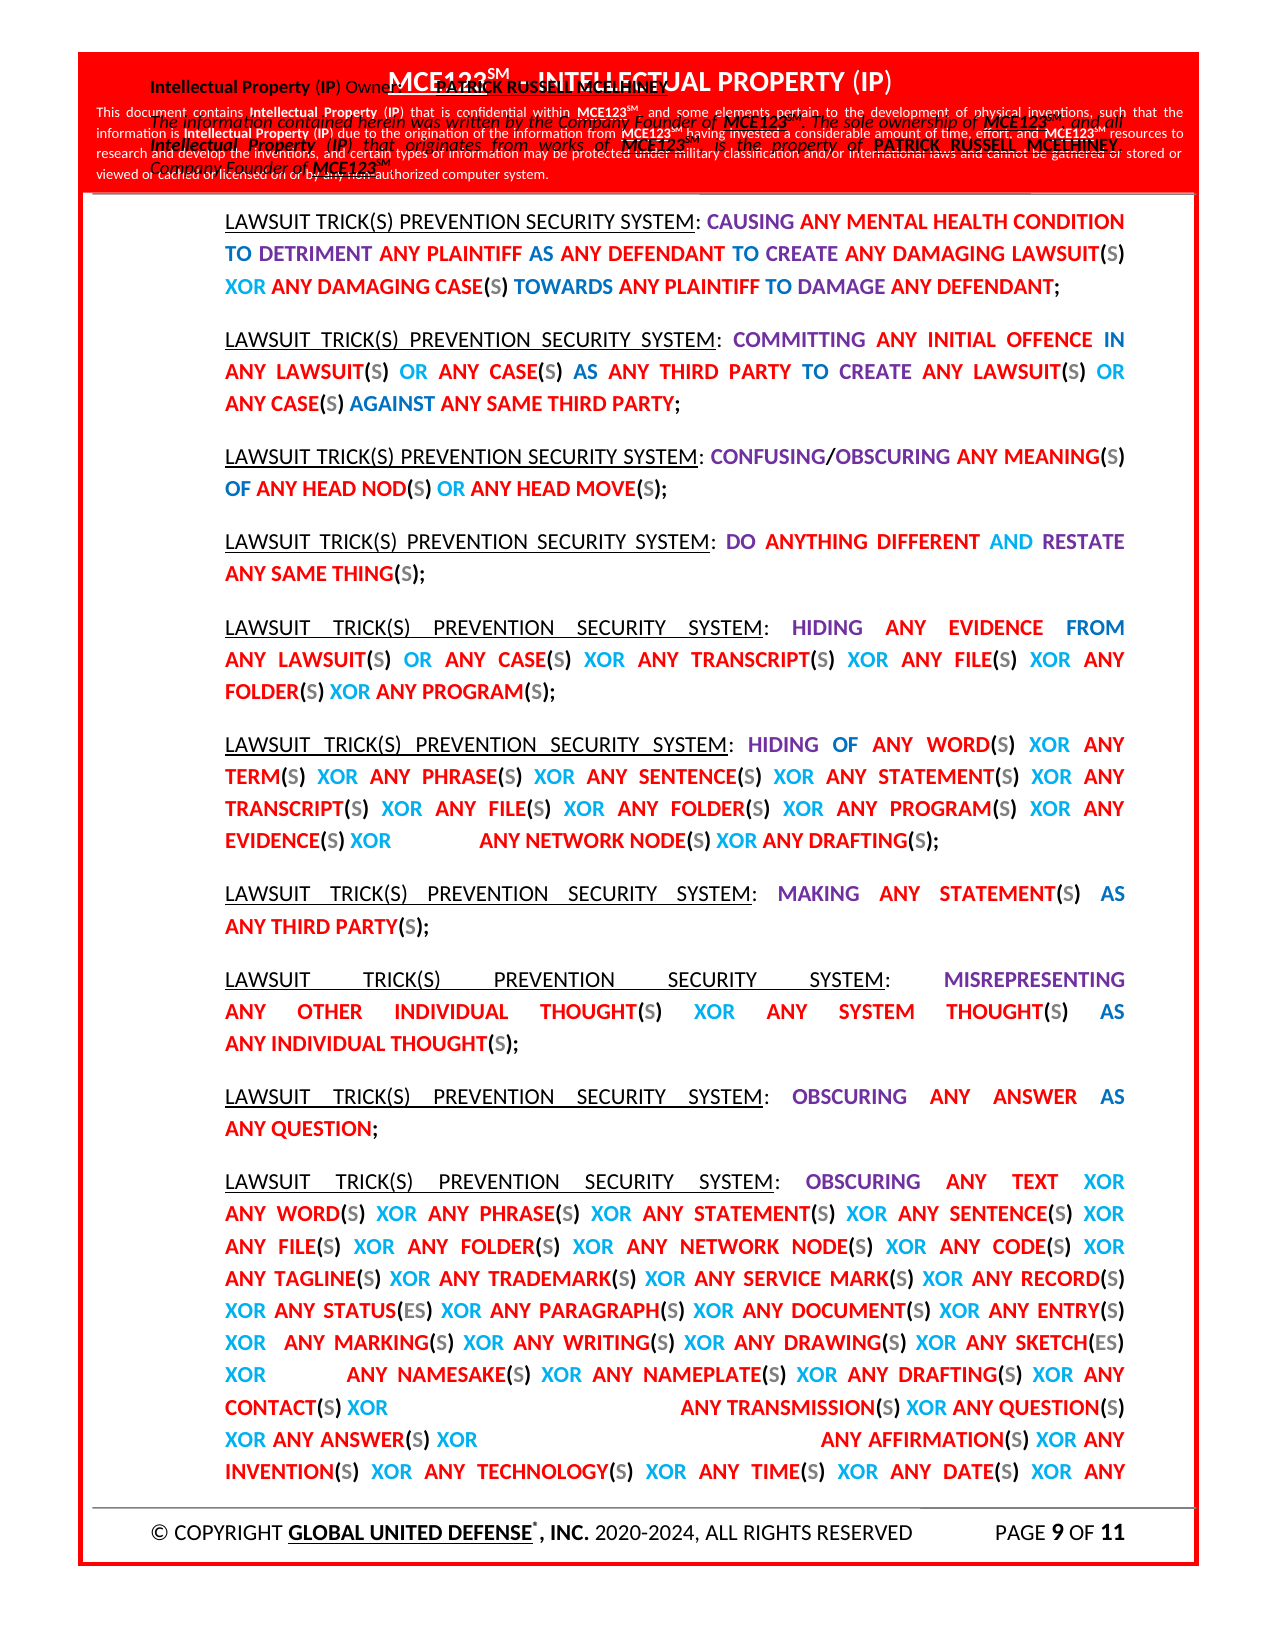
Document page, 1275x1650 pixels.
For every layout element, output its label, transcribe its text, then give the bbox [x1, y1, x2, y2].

text LAWSUIT TRICK(S) PREVENTION SECURITY SYSTEM: CONFUSING/OBSCURING ANY MEANING(S) OF ANY HEAD NOD(S) OR ANY HEAD MOVE(S); [225, 442, 1125, 502]
text LAWSUIT TRICK(S) PREVENTION SECURITY SYSTEM: MISREPRESENTING ANY OTHER INDIVIDUAL THOUGHT(S) XOR ANY SYSTEM THOUGHT(S) AS ANY INDIVIDUAL THOUGHT(S); [225, 965, 1125, 1057]
text LAWSUIT TRICK(S) PREVENTION SECURITY SYSTEM: MAKING ANY STATEMENT(S) AS ANY THIRD PARTY(S); [225, 879, 1125, 940]
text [225, 1167, 1125, 1485]
text LAWSUIT TRICK(S) PREVENTION SECURITY SYSTEM: DO ANYTHING DIFFERENT AND RESTATE ANY SAME THING(S); [225, 527, 1125, 588]
text LAWSUIT TRICK(S) PREVENTION SECURITY SYSTEM: HIDING OF ANY WORD(S) XOR ANY TERM(S) XOR ANY PHRASE(S) XOR ANY SENTENCE(S) XOR ANY STATEMENT(S) XOR ANY TRANSCRIPT(S) XOR ANY FILE(S) XOR ANY FOLDER(S) XOR ANY PROGRAM(S) XOR ANY EVIDENCE(S) XOR ANY NETWORK NODE(S) XOR ANY DRAFTING(S); [225, 730, 1125, 854]
text LAWSUIT TRICK(S) PREVENTION SECURITY SYSTEM: OBSCURING ANY ANSWER AS ANY QUESTION; [225, 1082, 1125, 1142]
text LAWSUIT TRICK(S) PREVENTION SECURITY SYSTEM: HIDING ANY EVIDENCE FROM ANY LAWSUIT(S) OR ANY CASE(S) XOR ANY TRANSCRIPT(S) XOR ANY FILE(S) XOR ANY FOLDER(S) XOR ANY PROGRAM(S); [225, 613, 1125, 705]
text LAWSUIT TRICK(S) PREVENTION SECURITY SYSTEM: CAUSING ANY MENTAL HEALTH CONDITION TO DETRIMENT ANY PLAINTIFF AS ANY DEFENDANT TO CREATE ANY DAMAGING LAWSUIT(S) XOR ANY DAMAGING CASE(S) TOWARDS ANY PLAINTIFF TO DAMAGE ANY DEFENDANT; [225, 207, 1125, 300]
text LAWSUIT TRICK(S) PREVENTION SECURITY SYSTEM: COMMITTING ANY INITIAL OFFENCE IN ANY LAWSUIT(S) OR ANY CASE(S) AS ANY THIRD PARTY TO CREATE ANY LAWSUIT(S) OR ANY CASE(S) AGAINST ANY SAME THIRD PARTY; [225, 325, 1125, 417]
